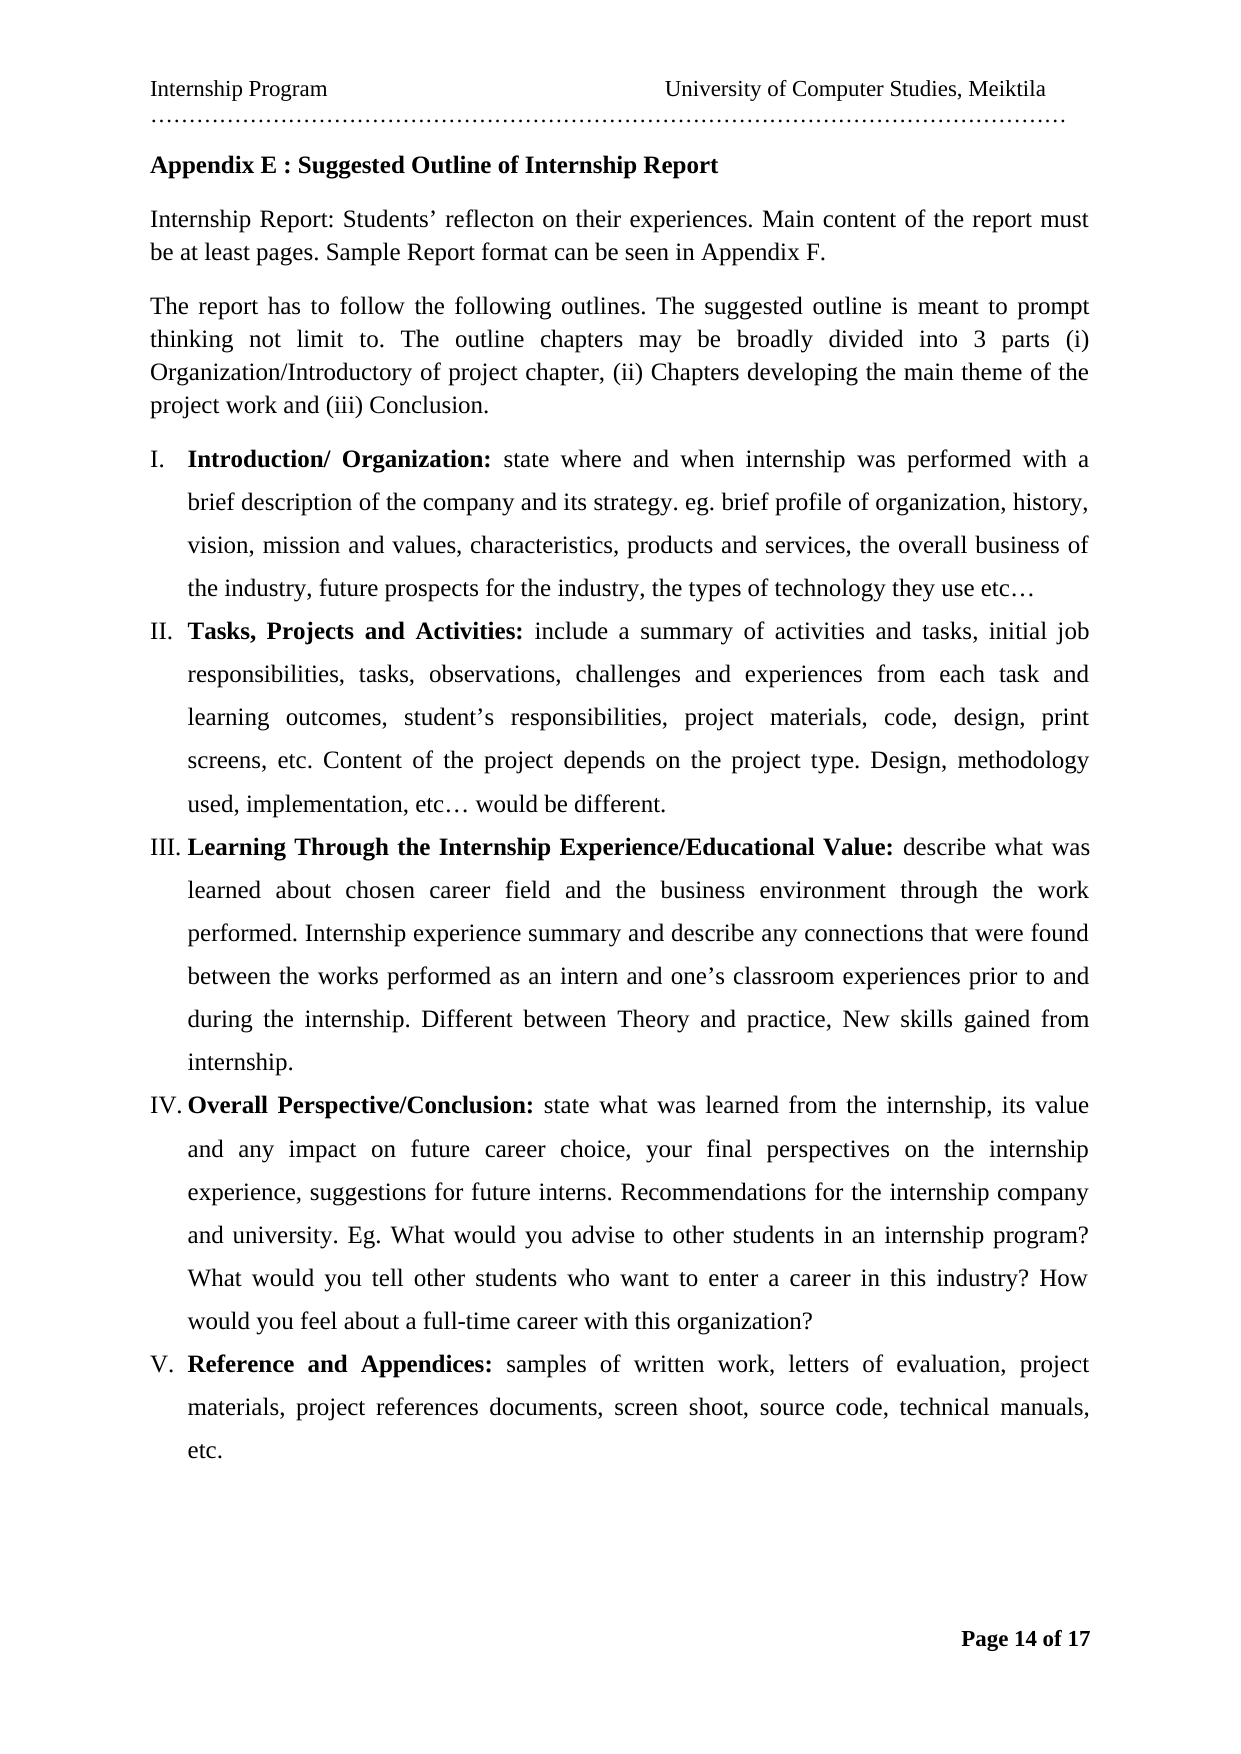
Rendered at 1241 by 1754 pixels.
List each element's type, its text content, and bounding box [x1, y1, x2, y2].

text Appendix E : Suggested Outline of Internship Report [150, 150, 1090, 179]
text The report has to follow the following outlines. The suggested outline is meant to prompt thinking not limit to. The outline chapters may be broadly divided into 3 parts (i) Organization/Introductory of project chapter, (ii) Chapters developing the main theme of the project work and (iii) Conclusion. [150, 291, 1090, 418]
list Overall Perspective/Conclusion: state what was learned from the internship, its value and any impact on future career choice, your final perspectives on the internship experience, suggestions for future interns. Recommendations for the internship company and university. Eg. What would you advise to other students in an internship program? What would you tell other students who want to enter a career in this industry? How would you feel about a full-time career with this organization? [150, 1091, 1090, 1335]
text Internship Report: Students’ reflecton on their experiences. Main content of the report must be at least pages. Sample Report format can be seen in Appendix F. [150, 204, 1090, 266]
list Reference and Appendices: samples of written work, letters of evaluation, project materials, project references documents, screen shoot, source code, technical manuals, etc. [150, 1349, 1090, 1464]
list Introduction/ Organization: state where and when internship was performed with a brief description of the company and its strategy. eg. brief profile of organization, history, vision, mission and values, characteristics, products and services, the overall business of the industry, future prospects for the industry, the types of technology they use etc… [150, 444, 1090, 602]
list Tasks, Projects and Activities: include a summary of activities and tasks, initial job responsibilities, tasks, observations, challenges and experiences from each task and learning outcomes, student’s responsibilities, project materials, code, design, print screens, etc. Content of the project depends on the project type. Design, methodology used, implementation, etc… would be different. [150, 616, 1090, 817]
list Learning Through the Internship Experience/Educational Value: describe what was learned about chosen career field and the business environment through the work performed. Internship experience summary and describe any connections that were found between the works performed as an intern and one’s classroom experiences prior to and during the internship. Different between Theory and practice, New skills gained from internship. [150, 832, 1090, 1076]
